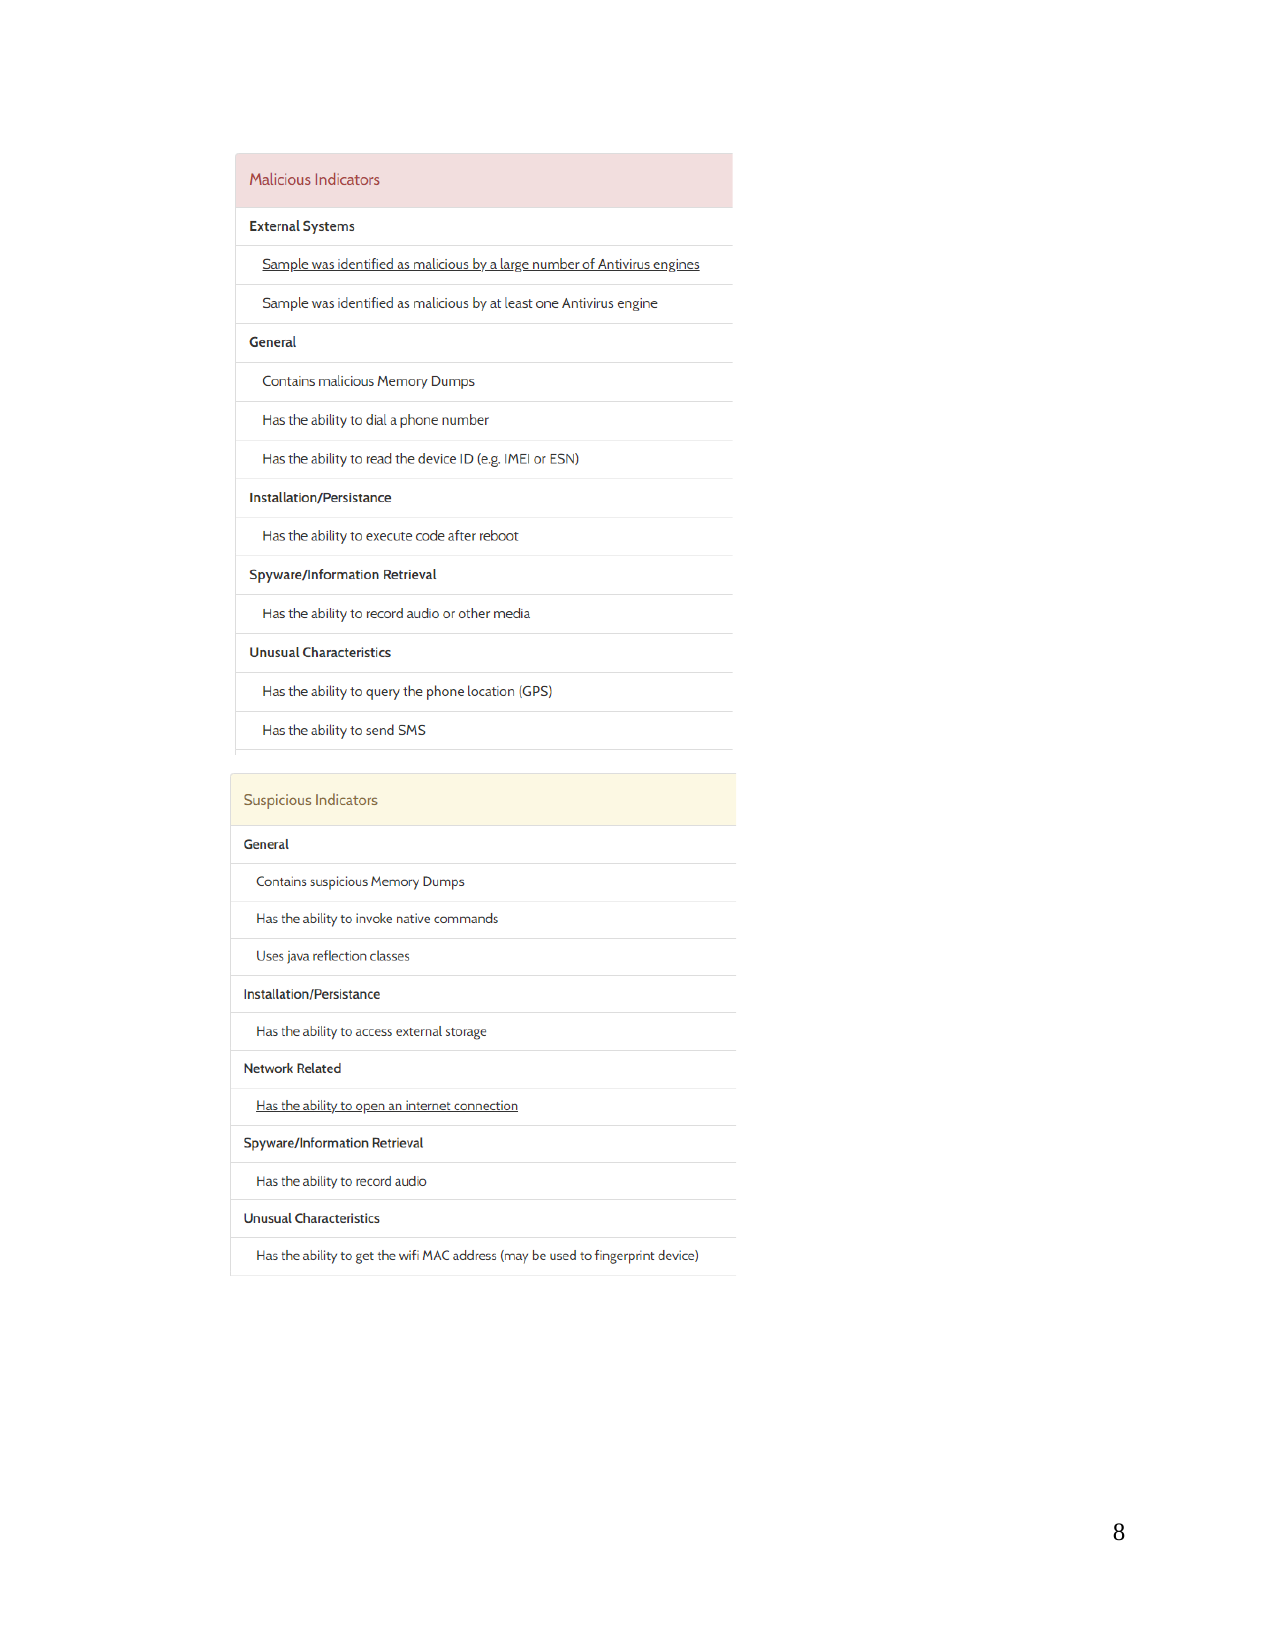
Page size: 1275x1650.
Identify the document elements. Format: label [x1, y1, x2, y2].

picture [225, 150, 733, 755]
picture [225, 773, 737, 1276]
